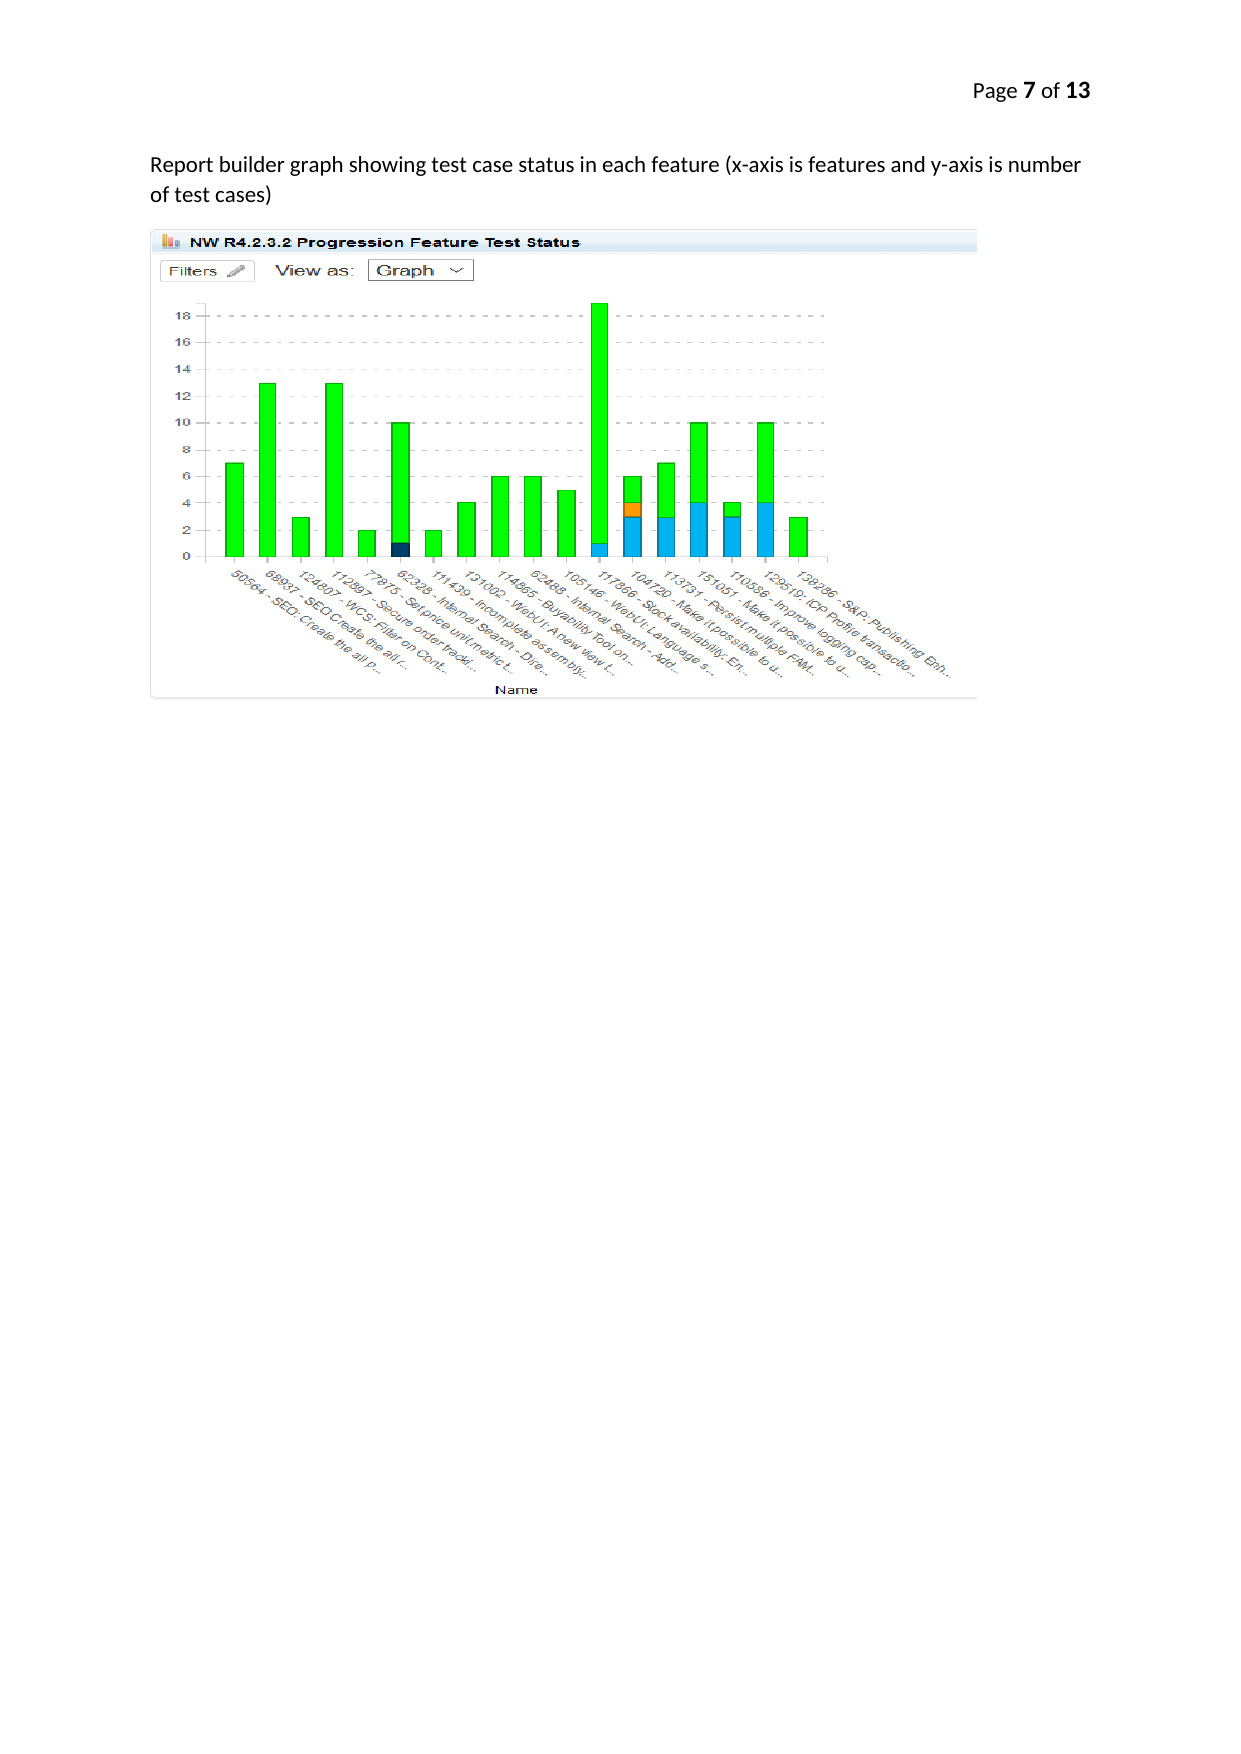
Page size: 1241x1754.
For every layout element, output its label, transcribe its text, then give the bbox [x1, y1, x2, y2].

picture [150, 227, 977, 700]
text Report builder graph showing test case status in each feature (x-axis is features and y-axis is number of test cases) [150, 150, 1090, 208]
